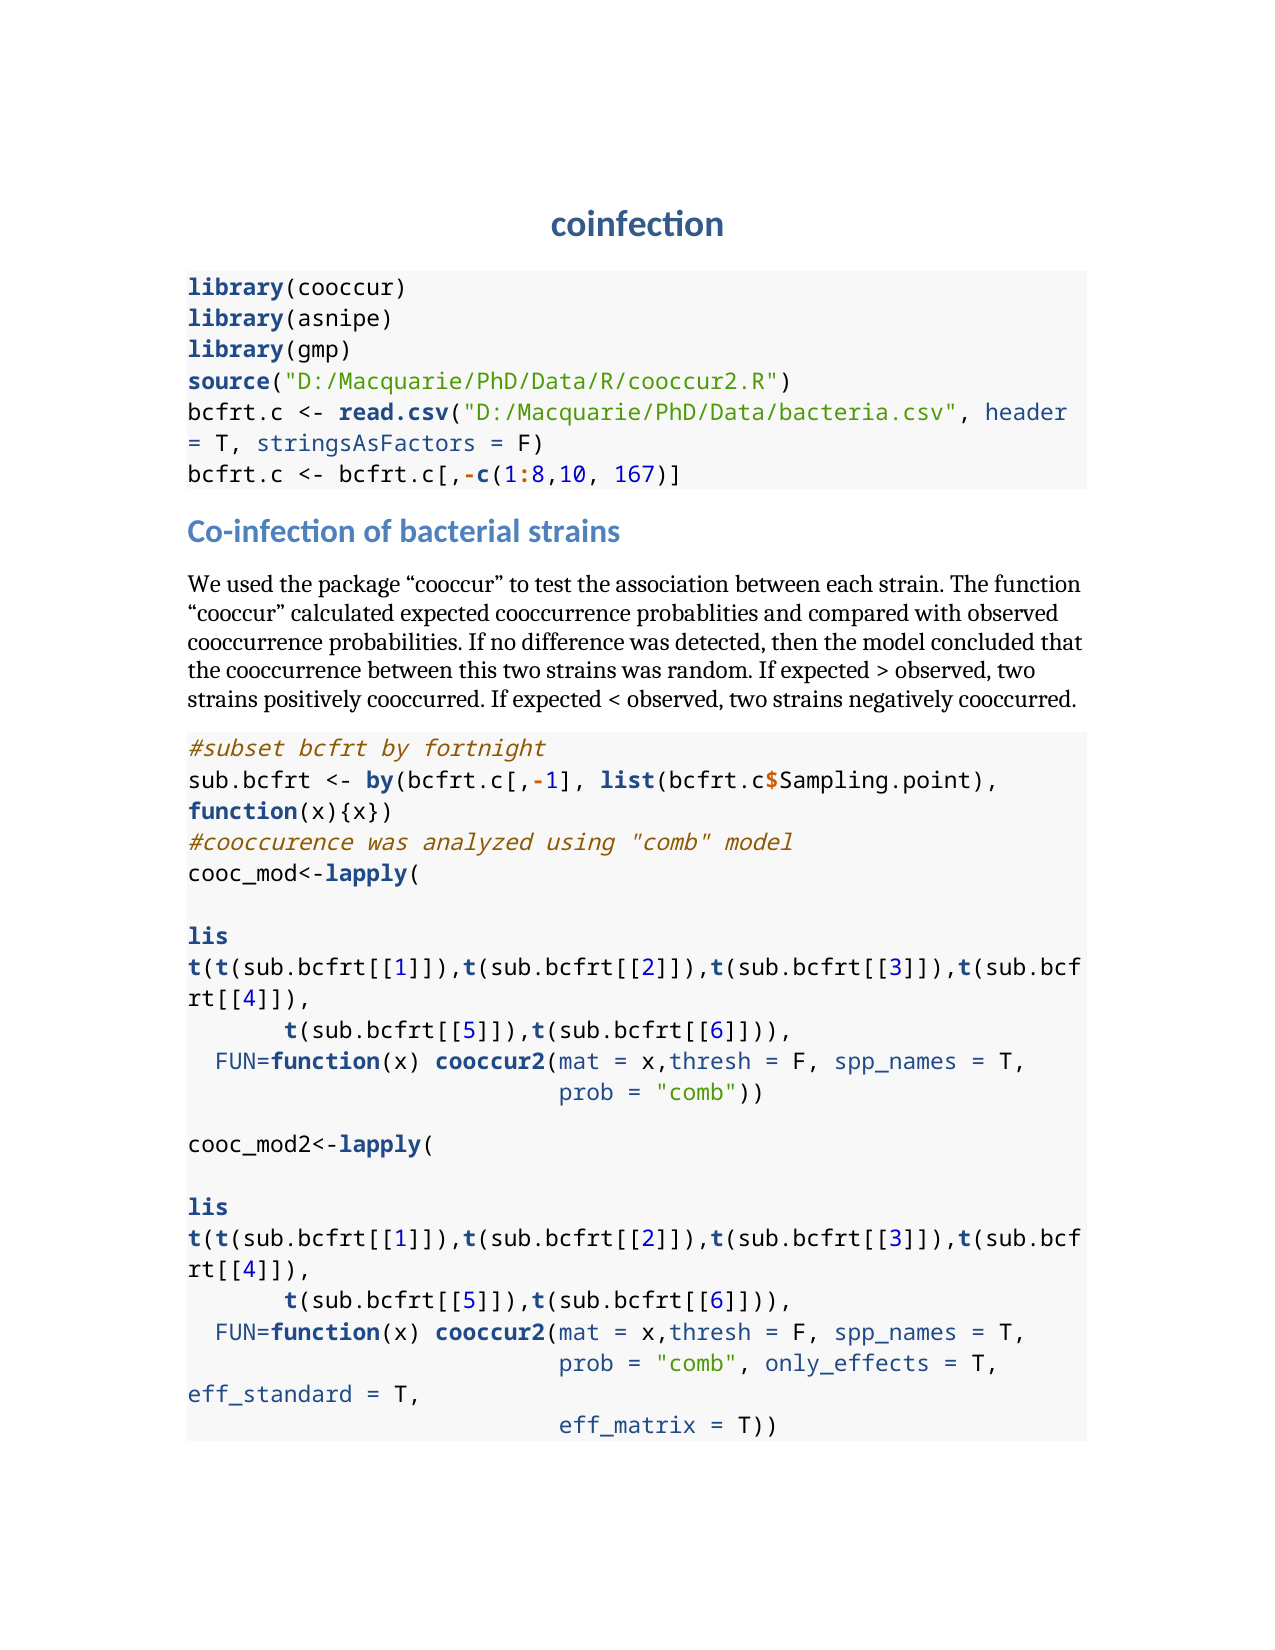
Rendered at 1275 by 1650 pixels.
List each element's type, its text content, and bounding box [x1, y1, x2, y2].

text library(cooccur) library(asnipe) library(gmp) source("D:/Macquarie/PhD/Data/R/cooccur2.R") bcfrt.c <- read.csv("D:/Macquarie/PhD/Data/bacteria.csv", header = T, stringsAsFactors = F) bcfrt.c <- bcfrt.c[,-c(1:8,10, 167)] [187, 271, 1087, 489]
text #subset bcfrt by fortnight sub.bcfrt <- by(bcfrt.c[,-1], list(bcfrt.c$Sampling.point), function(x){x}) #cooccurence was analyzed using "comb" model cooc_mod<-lapply( list(t(sub.bcfrt[[1]]),t(sub.bcfrt[[2]]),t(sub.bcfrt[[3]]),t(sub.bcfrt[[4]]), t(sub.bcfrt[[5]]),t(sub.bcfrt[[6]])), FUN=function(x) cooccur2(mat = x,thresh = F, spp_names = T, prob = "comb")) [187, 732, 1087, 1107]
subtitle Co-infection of bacterial strains [187, 510, 1087, 551]
title coinfection [187, 200, 1087, 246]
text cooc_mod2<-lapply( list(t(sub.bcfrt[[1]]),t(sub.bcfrt[[2]]),t(sub.bcfrt[[3]]),t(sub.bcfrt[[4]]), t(sub.bcfrt[[5]]),t(sub.bcfrt[[6]])), FUN=function(x) cooccur2(mat = x,thresh = F, spp_names = T, prob = "comb", only_effects = T, eff_standard = T, eff_matrix = T)) [187, 1128, 1087, 1441]
text We used the package “cooccur” to test the association between each strain. The function “cooccur” calculated expected cooccurrence probablities and compared with observed cooccurrence probabilities. If no difference was detected, then the model concluded that the cooccurrence between this two strains was random. If expected > observed, two strains positively cooccurred. If expected < observed, two strains negatively cooccurred. [187, 570, 1087, 714]
